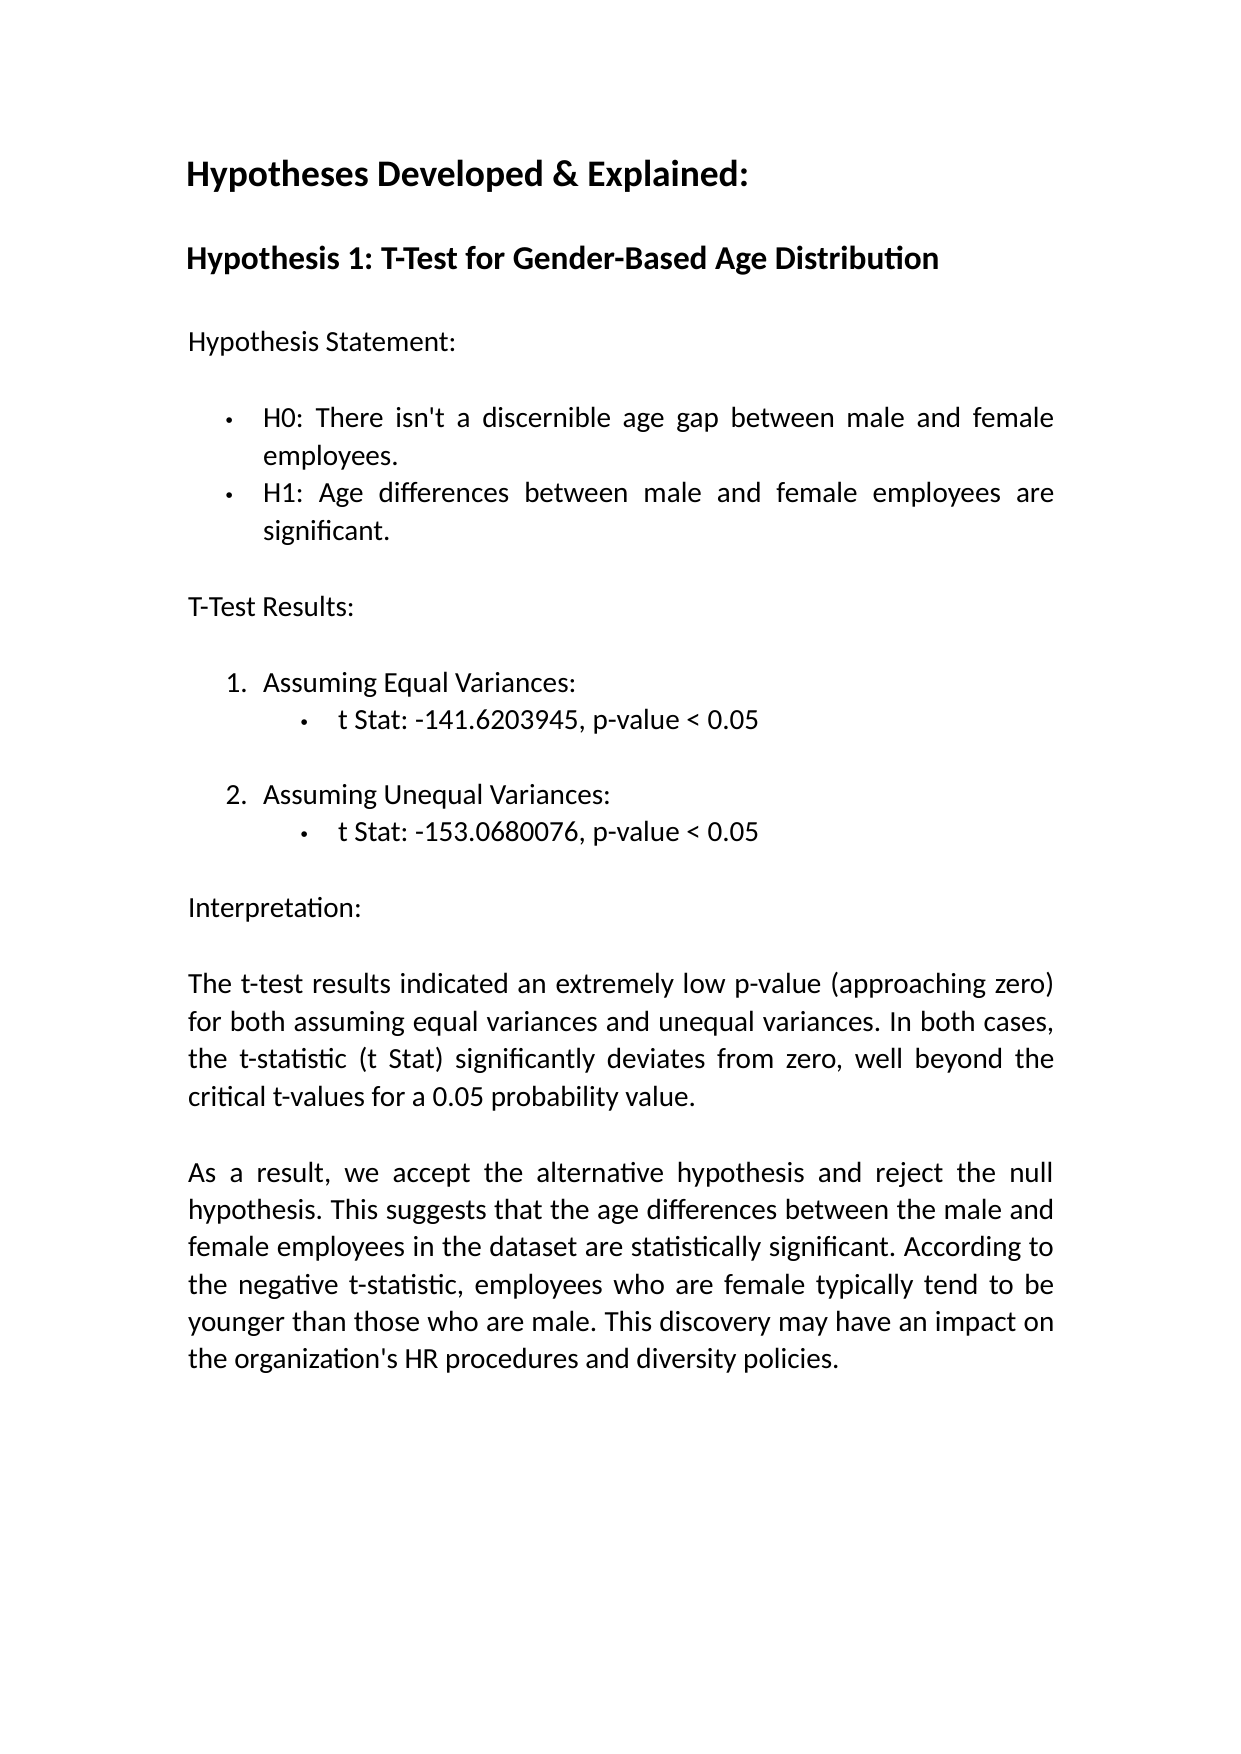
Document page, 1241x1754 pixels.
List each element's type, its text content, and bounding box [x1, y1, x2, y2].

text Hypotheses Developed & Explained: [186, 150, 1055, 196]
list H1: Age differences between male and female employees are significant. [225, 474, 1055, 547]
text T-Test Results: [188, 588, 1055, 623]
text As a result, we accept the alternative hypothesis and reject the null hypothesis. This suggests that the age differences between the male and female employees in the dataset are statistically significant. According to the negative t-statistic, employees who are female typically tend to be younger than those who are male. This discovery may have an impact on the organization's HR procedures and diversity policies. [188, 1154, 1055, 1376]
text The t-test results indicated an extremely low p-value (approaching zero) for both assuming equal variances and unequal variances. In both cases, the t-statistic (t Stat) significantly deviates from zero, well beyond the critical t-values for a 0.05 probability value. [188, 965, 1055, 1113]
list t Stat: -153.0680076, p-value < 0.05 [300, 813, 1055, 849]
list H0: There isn't a discernible age gap between male and female employees. [225, 399, 1055, 472]
list Assuming Equal Variances: [225, 664, 1055, 699]
text Interpretation: [188, 889, 1055, 925]
text Hypothesis Statement: [188, 323, 1055, 359]
list t Stat: -141.6203945, p-value < 0.05 [300, 701, 1055, 737]
list Assuming Unequal Variances: [225, 776, 1055, 812]
text Hypothesis 1: T-Test for Gender-Based Age Distribution [186, 237, 1055, 277]
